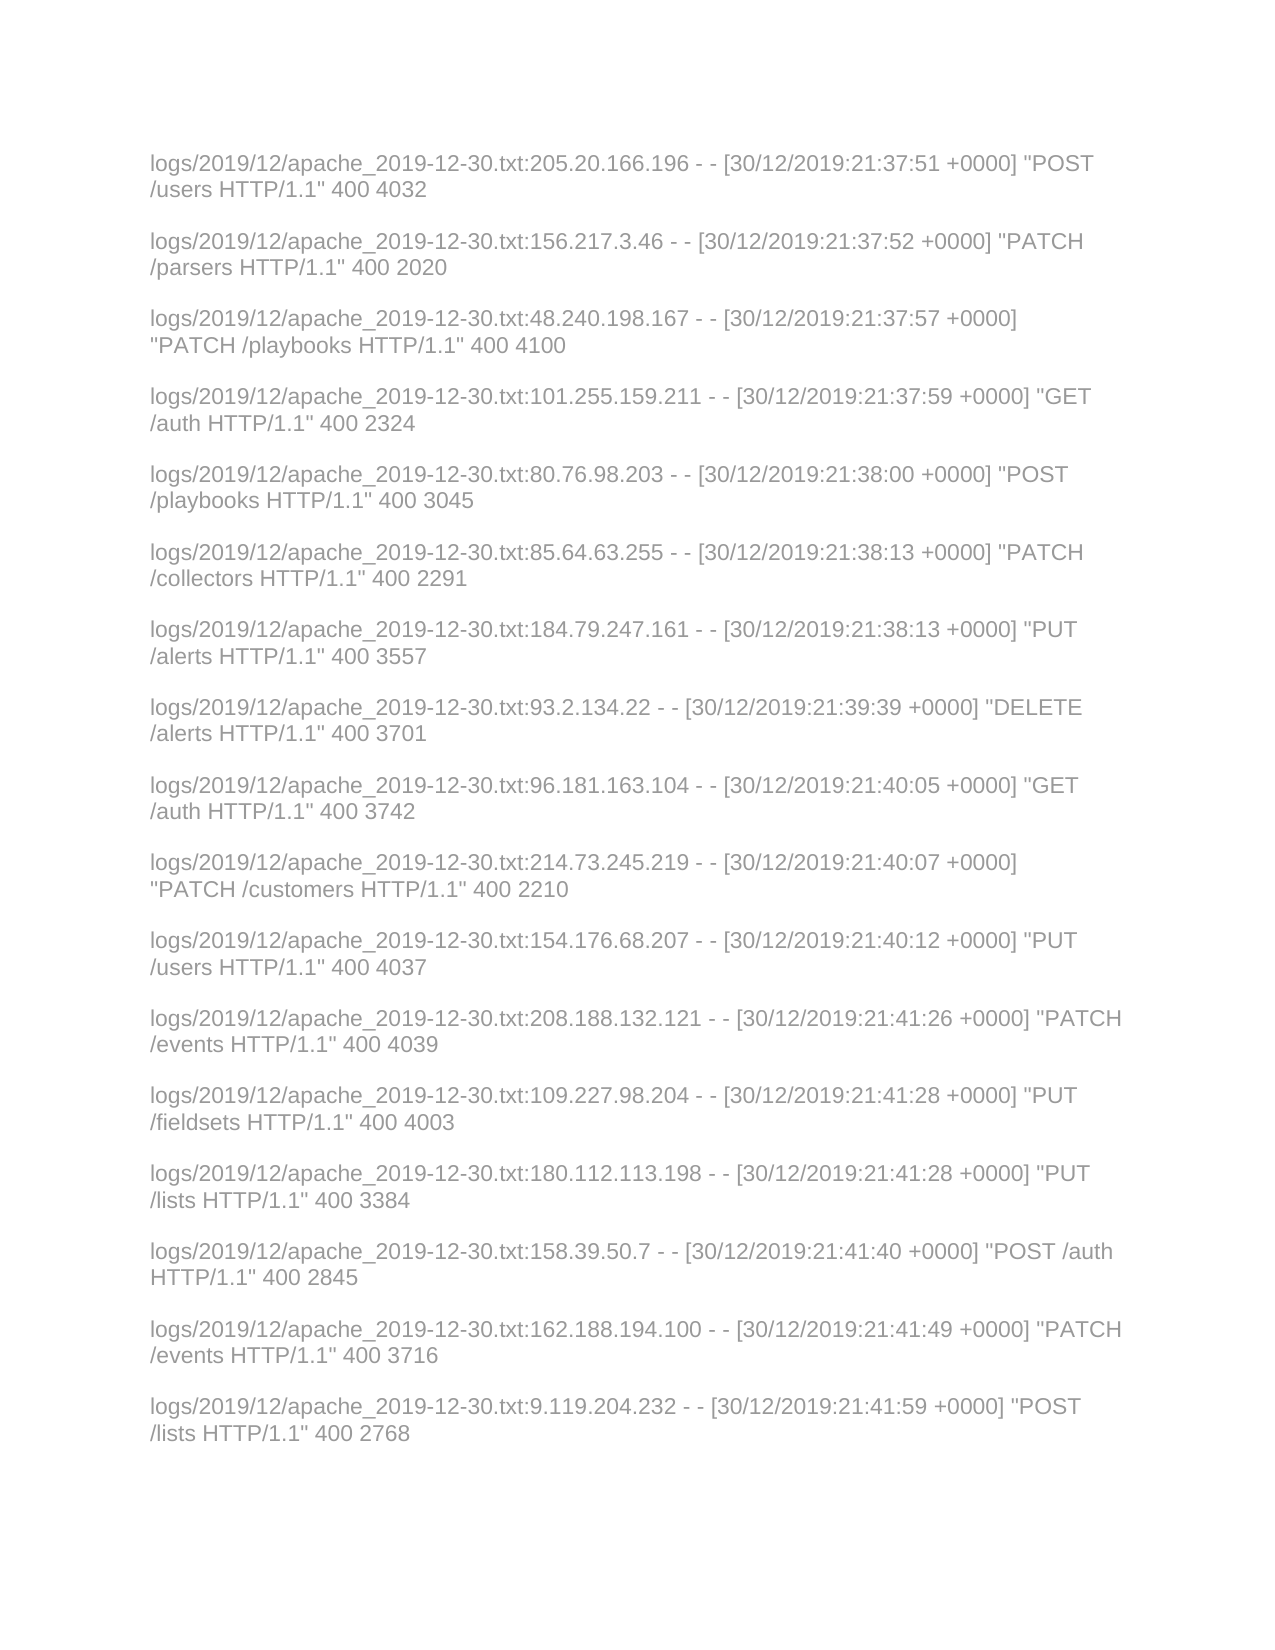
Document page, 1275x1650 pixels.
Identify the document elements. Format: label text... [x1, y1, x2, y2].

text logs/2019/12/apache_2019-12-30.txt:101.255.159.211 - - [30/12/2019:21:37:59 +0000] "GET /auth HTTP/1.1" 400 2324 [150, 383, 1125, 436]
text logs/2019/12/apache_2019-12-30.txt:205.20.166.196 - - [30/12/2019:21:37:51 +0000] "POST /users HTTP/1.1" 400 4032 [150, 150, 1125, 203]
text logs/2019/12/apache_2019-12-30.txt:48.240.198.167 - - [30/12/2019:21:37:57 +0000] "PATCH /playbooks HTTP/1.1" 400 4100 [150, 305, 1125, 358]
text logs/2019/12/apache_2019-12-30.txt:208.188.132.121 - - [30/12/2019:21:41:26 +0000] "PATCH /events HTTP/1.1" 400 4039 [150, 1005, 1125, 1057]
text logs/2019/12/apache_2019-12-30.txt:154.176.68.207 - - [30/12/2019:21:40:12 +0000] "PUT /users HTTP/1.1" 400 4037 [150, 927, 1125, 980]
text logs/2019/12/apache_2019-12-30.txt:80.76.98.203 - - [30/12/2019:21:38:00 +0000] "POST /playbooks HTTP/1.1" 400 3045 [150, 461, 1125, 513]
text logs/2019/12/apache_2019-12-30.txt:93.2.134.22 - - [30/12/2019:21:39:39 +0000] "DELETE /alerts HTTP/1.1" 400 3701 [150, 694, 1125, 747]
text logs/2019/12/apache_2019-12-30.txt:156.217.3.46 - - [30/12/2019:21:37:52 +0000] "PATCH /parsers HTTP/1.1" 400 2020 [150, 228, 1125, 280]
text logs/2019/12/apache_2019-12-30.txt:9.119.204.232 - - [30/12/2019:21:41:59 +0000] "POST /lists HTTP/1.1" 400 2768 [150, 1393, 1125, 1446]
text logs/2019/12/apache_2019-12-30.txt:214.73.245.219 - - [30/12/2019:21:40:07 +0000] "PATCH /customers HTTP/1.1" 400 2210 [150, 849, 1125, 902]
text logs/2019/12/apache_2019-12-30.txt:158.39.50.7 - - [30/12/2019:21:41:40 +0000] "POST /auth HTTP/1.1" 400 2845 [150, 1238, 1125, 1291]
text logs/2019/12/apache_2019-12-30.txt:96.181.163.104 - - [30/12/2019:21:40:05 +0000] "GET /auth HTTP/1.1" 400 3742 [150, 772, 1125, 824]
text logs/2019/12/apache_2019-12-30.txt:162.188.194.100 - - [30/12/2019:21:41:49 +0000] "PATCH /events HTTP/1.1" 400 3716 [150, 1316, 1125, 1368]
text logs/2019/12/apache_2019-12-30.txt:180.112.113.198 - - [30/12/2019:21:41:28 +0000] "PUT /lists HTTP/1.1" 400 3384 [150, 1160, 1125, 1213]
text logs/2019/12/apache_2019-12-30.txt:85.64.63.255 - - [30/12/2019:21:38:13 +0000] "PATCH /collectors HTTP/1.1" 400 2291 [150, 538, 1125, 591]
text logs/2019/12/apache_2019-12-30.txt:109.227.98.204 - - [30/12/2019:21:41:28 +0000] "PUT /fieldsets HTTP/1.1" 400 4003 [150, 1082, 1125, 1135]
text logs/2019/12/apache_2019-12-30.txt:184.79.247.161 - - [30/12/2019:21:38:13 +0000] "PUT /alerts HTTP/1.1" 400 3557 [150, 616, 1125, 669]
